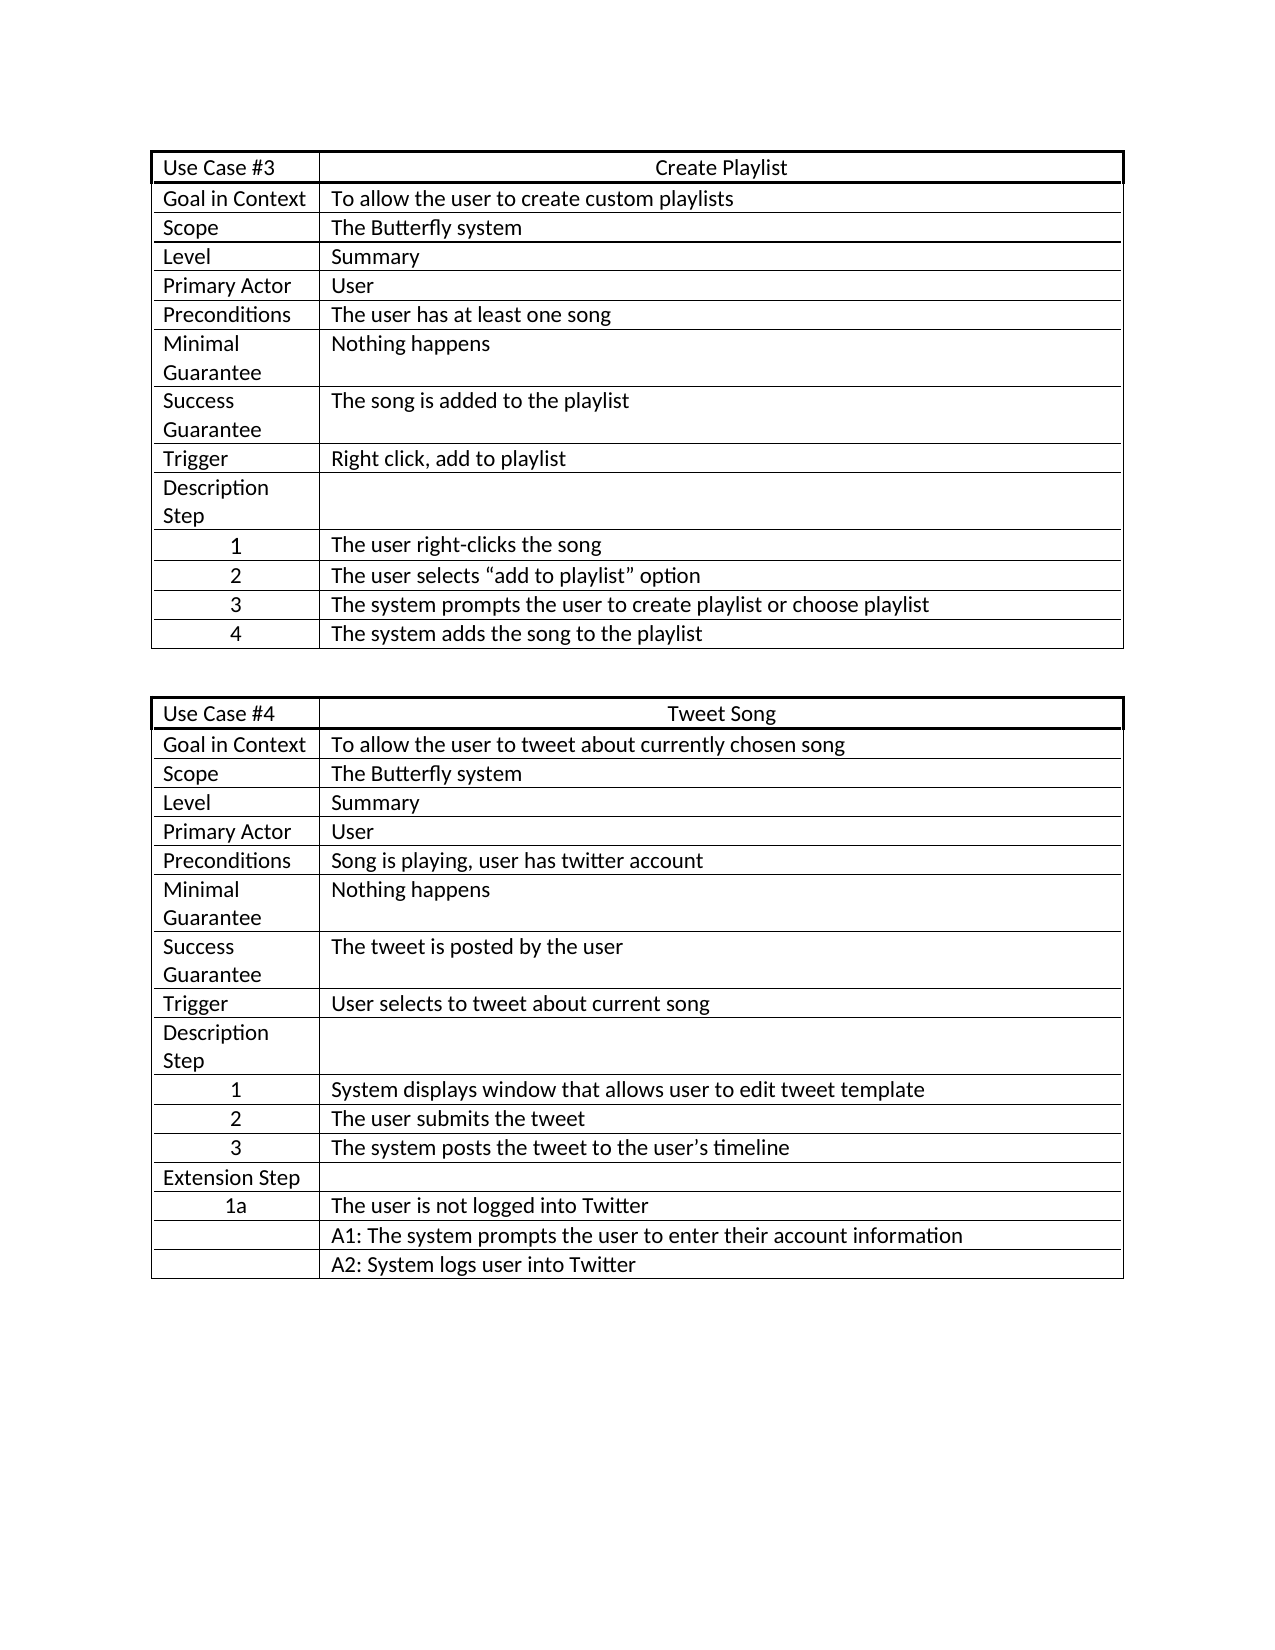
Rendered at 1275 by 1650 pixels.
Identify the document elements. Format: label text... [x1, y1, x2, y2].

table_cell The system prompts the user to create playlist or choose playlist [320, 590, 1123, 618]
table_cell [152, 1220, 319, 1249]
table_cell Goal in Context [152, 181, 319, 212]
table_cell [320, 1162, 1123, 1191]
table_cell Description Step [152, 472, 319, 529]
table_cell Trigger [152, 988, 319, 1017]
table_cell Trigger [152, 443, 319, 472]
table_cell The user right-clicks the song [320, 529, 1123, 560]
table_header Tweet Song [320, 699, 1122, 727]
table_cell Scope [152, 212, 319, 241]
table_cell [320, 472, 1123, 529]
table_cell A1: The system prompts the user to enter their account information [320, 1220, 1123, 1249]
table_cell 4 [152, 619, 319, 648]
table_cell Nothing happens [320, 874, 1123, 931]
table_cell Right click, add to playlist [320, 443, 1123, 472]
table_cell Success Guarantee [152, 386, 319, 443]
table_cell Preconditions [152, 300, 319, 328]
table_cell Primary Actor [152, 270, 319, 299]
table_cell Song is playing, user has twitter account [320, 845, 1123, 874]
table_cell The user selects “add to playlist” option [320, 560, 1123, 589]
table_header Use Case #4 [153, 699, 319, 727]
table_cell To allow the user to create custom playlists [320, 181, 1123, 212]
table_cell User [320, 270, 1123, 299]
table_cell Description Step [152, 1017, 319, 1074]
table_cell Scope [152, 758, 319, 787]
table_cell The user submits the tweet [320, 1104, 1123, 1132]
table_cell User selects to tweet about current song [320, 988, 1123, 1017]
table_cell Goal in Context [152, 727, 319, 758]
table_cell To allow the user to tweet about currently chosen song [320, 727, 1123, 758]
table_cell Summary [320, 241, 1123, 270]
table_cell Success Guarantee [152, 931, 319, 988]
table_cell 2 [152, 560, 319, 589]
table_cell User [320, 816, 1123, 845]
table_cell The system posts the tweet to the user’s timeline [320, 1133, 1123, 1162]
table_cell A2: System logs user into Twitter [320, 1249, 1123, 1278]
table_cell Primary Actor [152, 816, 319, 845]
table_cell The system adds the song to the playlist [320, 619, 1123, 648]
table_cell System displays window that allows user to edit tweet template [320, 1074, 1123, 1103]
table_cell 3 [152, 590, 319, 618]
table_cell 3 [152, 1133, 319, 1162]
table_cell Extension Step [152, 1162, 319, 1191]
table_cell Level [152, 241, 319, 270]
table_cell Preconditions [152, 845, 319, 874]
table_cell The user is not logged into Twitter [320, 1191, 1123, 1220]
table_cell The Butterfly system [320, 212, 1123, 241]
table_cell [320, 1017, 1123, 1074]
table_cell The user has at least one song [320, 300, 1123, 328]
table_cell The song is added to the playlist [320, 386, 1123, 443]
table_cell Minimal Guarantee [152, 874, 319, 931]
table_cell [152, 1249, 319, 1278]
table_cell Level [152, 787, 319, 816]
table_cell Summary [320, 787, 1123, 816]
table_cell The Butterfly system [320, 758, 1123, 787]
table_cell Minimal Guarantee [152, 329, 319, 386]
table_cell 1a [152, 1191, 319, 1220]
table_cell 1 [152, 529, 319, 560]
table_cell Nothing happens [320, 329, 1123, 386]
table_cell The tweet is posted by the user [320, 931, 1123, 988]
table_cell 2 [152, 1104, 319, 1132]
table_cell 1 [152, 1074, 319, 1103]
table_header Create Playlist [320, 153, 1122, 181]
table_header Use Case #3 [153, 153, 319, 181]
